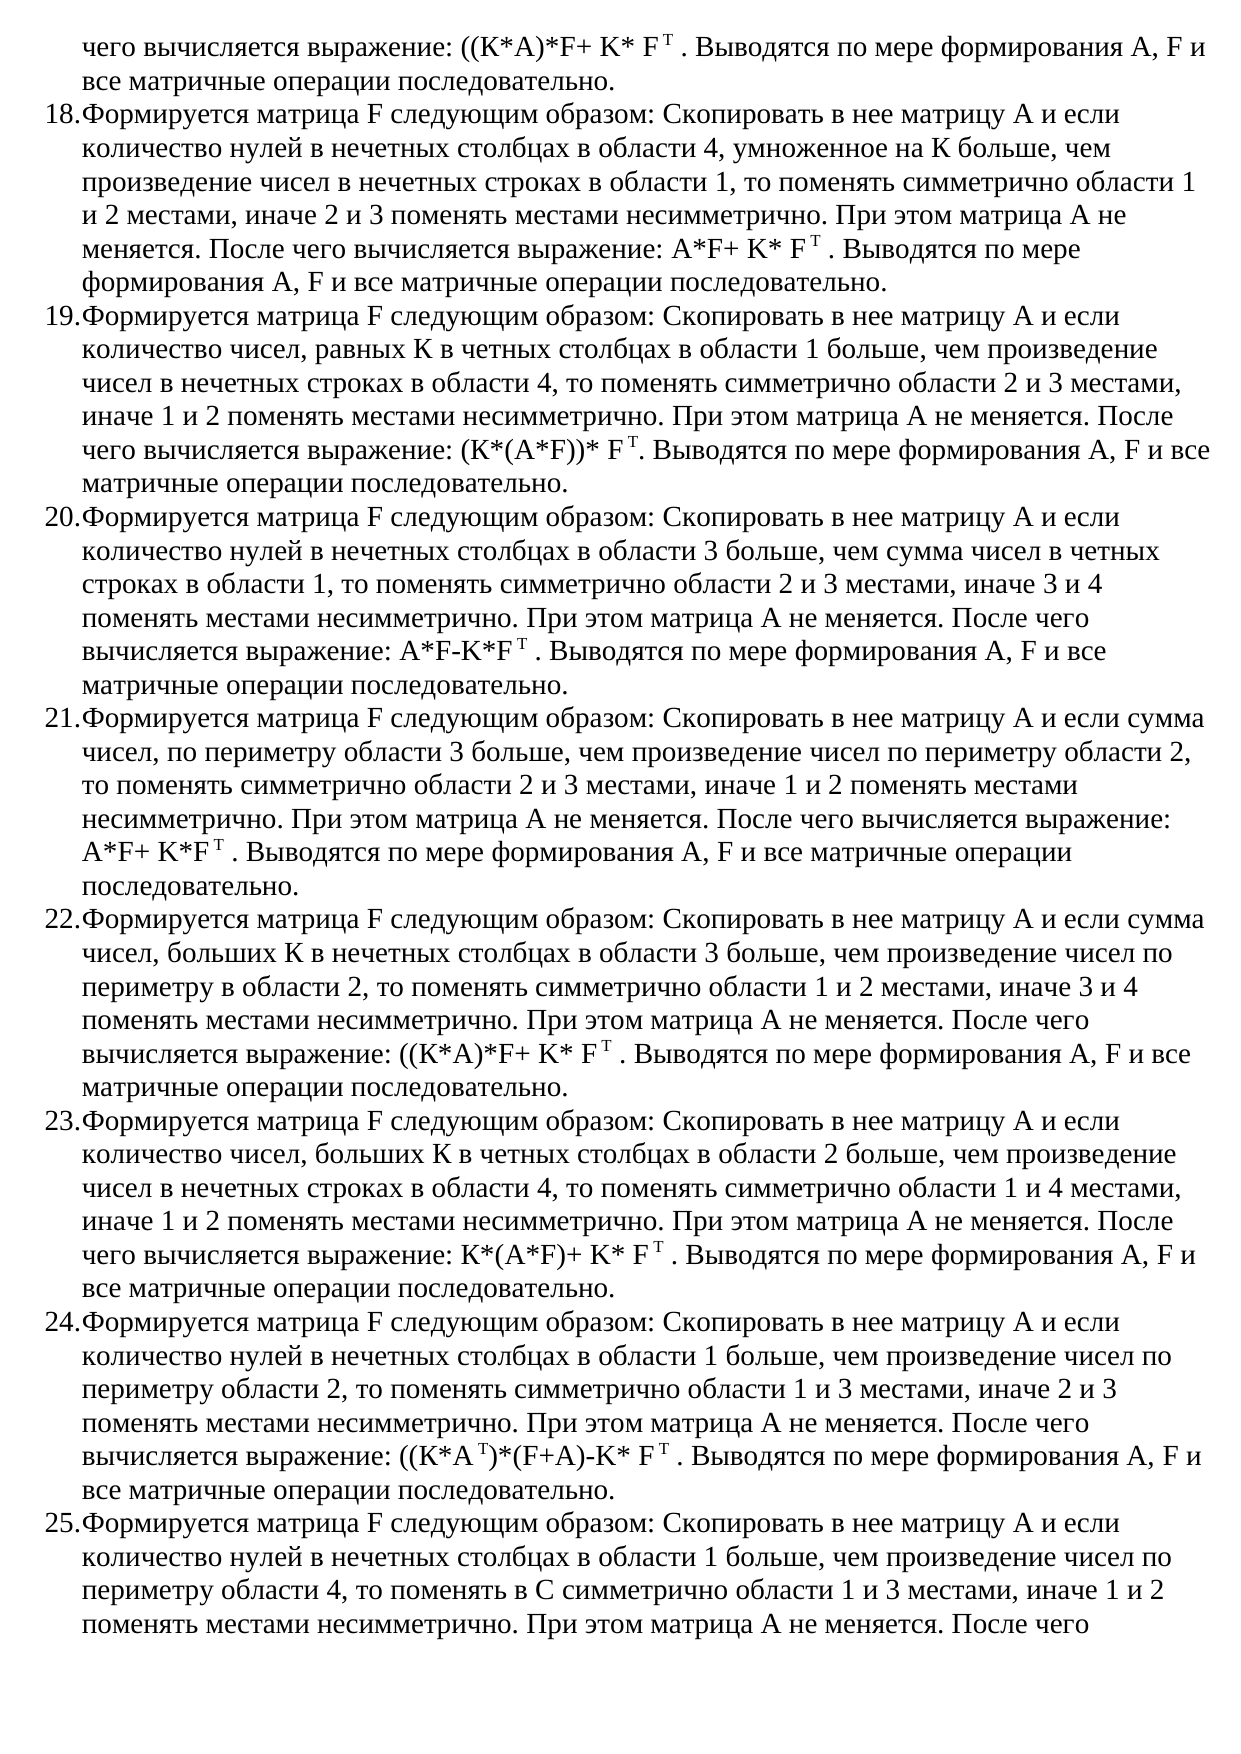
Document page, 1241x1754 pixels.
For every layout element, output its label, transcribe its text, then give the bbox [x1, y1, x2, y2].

list Формируется матрица F следующим образом: Скопировать в нее матрицу А и если количество нулей в нечетных столбцах в области 4, умноженное на К больше, чем произведение чисел в нечетных строках в области 1, то поменять симметрично области 1 и 2 местами, иначе 2 и 3 поменять местами несимметрично. При этом матрица А не меняется. После чего вычисляется выражение: A*F+ K* F T . Выводятся по мере формирования А, F и все матричные операции последовательно. [44, 97, 1211, 298]
list Формируется матрица F следующим образом: Скопировать в нее матрицу А и если сумма чисел, по периметру области 3 больше, чем произведение чисел по периметру области 2, то поменять симметрично области 2 и 3 местами, иначе 1 и 2 поменять местами несимметрично. При этом матрица А не меняется. После чего вычисляется выражение: A*F+ K*F T . Выводятся по мере формирования А, F и все матричные операции последовательно. [44, 700, 1211, 902]
list Формируется матрица F следующим образом: Скопировать в нее матрицу А и если количество нулей в нечетных столбцах в области 1 больше, чем произведение чисел по периметру области 2, то поменять симметрично области 1 и 3 местами, иначе 2 и 3 поменять местами несимметрично. При этом матрица А не меняется. После чего вычисляется выражение: ((К*A T)*(F+А)-K* F T . Выводятся по мере формирования А, F и все матричные операции последовательно. [44, 1304, 1211, 1505]
list Формируется матрица F следующим образом: Скопировать в нее матрицу А и если количество нулей в нечетных столбцах в области 3 больше, чем сумма чисел в четных строках в области 1, то поменять симметрично области 2 и 3 местами, иначе 3 и 4 поменять местами несимметрично. При этом матрица А не меняется. После чего вычисляется выражение: A*F-K*F T . Выводятся по мере формирования А, F и все матричные операции последовательно. [44, 499, 1211, 700]
list Формируется матрица F следующим образом: Скопировать в нее матрицу А и если сумма чисел, больших К в нечетных столбцах в области 3 больше, чем произведение чисел по периметру в области 2, то поменять симметрично области 1 и 2 местами, иначе 3 и 4 поменять местами несимметрично. При этом матрица А не меняется. После чего вычисляется выражение: ((К*A)*F+ K* F T . Выводятся по мере формирования А, F и все матричные операции последовательно. [44, 902, 1211, 1103]
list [44, 1505, 1211, 1639]
list Формируется матрица F следующим образом: Скопировать в нее матрицу А и если количество чисел, равных К в четных столбцах в области 1 больше, чем произведение чисел в нечетных строках в области 4, то поменять симметрично области 2 и 3 местами, иначе 1 и 2 поменять местами несимметрично. При этом матрица А не меняется. После чего вычисляется выражение: (К*(A*F))* F T. Выводятся по мере формирования А, F и все матричные операции последовательно. [44, 298, 1211, 499]
list Формируется матрица F следующим образом: Скопировать в нее матрицу А и если количество чисел, больших К в четных столбцах в области 2 больше, чем произведение чисел в нечетных строках в области 4, то поменять симметрично области 1 и 4 местами, иначе 1 и 2 поменять местами несимметрично. При этом матрица А не меняется. После чего вычисляется выражение: К*(A*F)+ K* F T . Выводятся по мере формирования А, F и все матричные операции последовательно. [44, 1103, 1211, 1304]
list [44, 29, 1211, 97]
